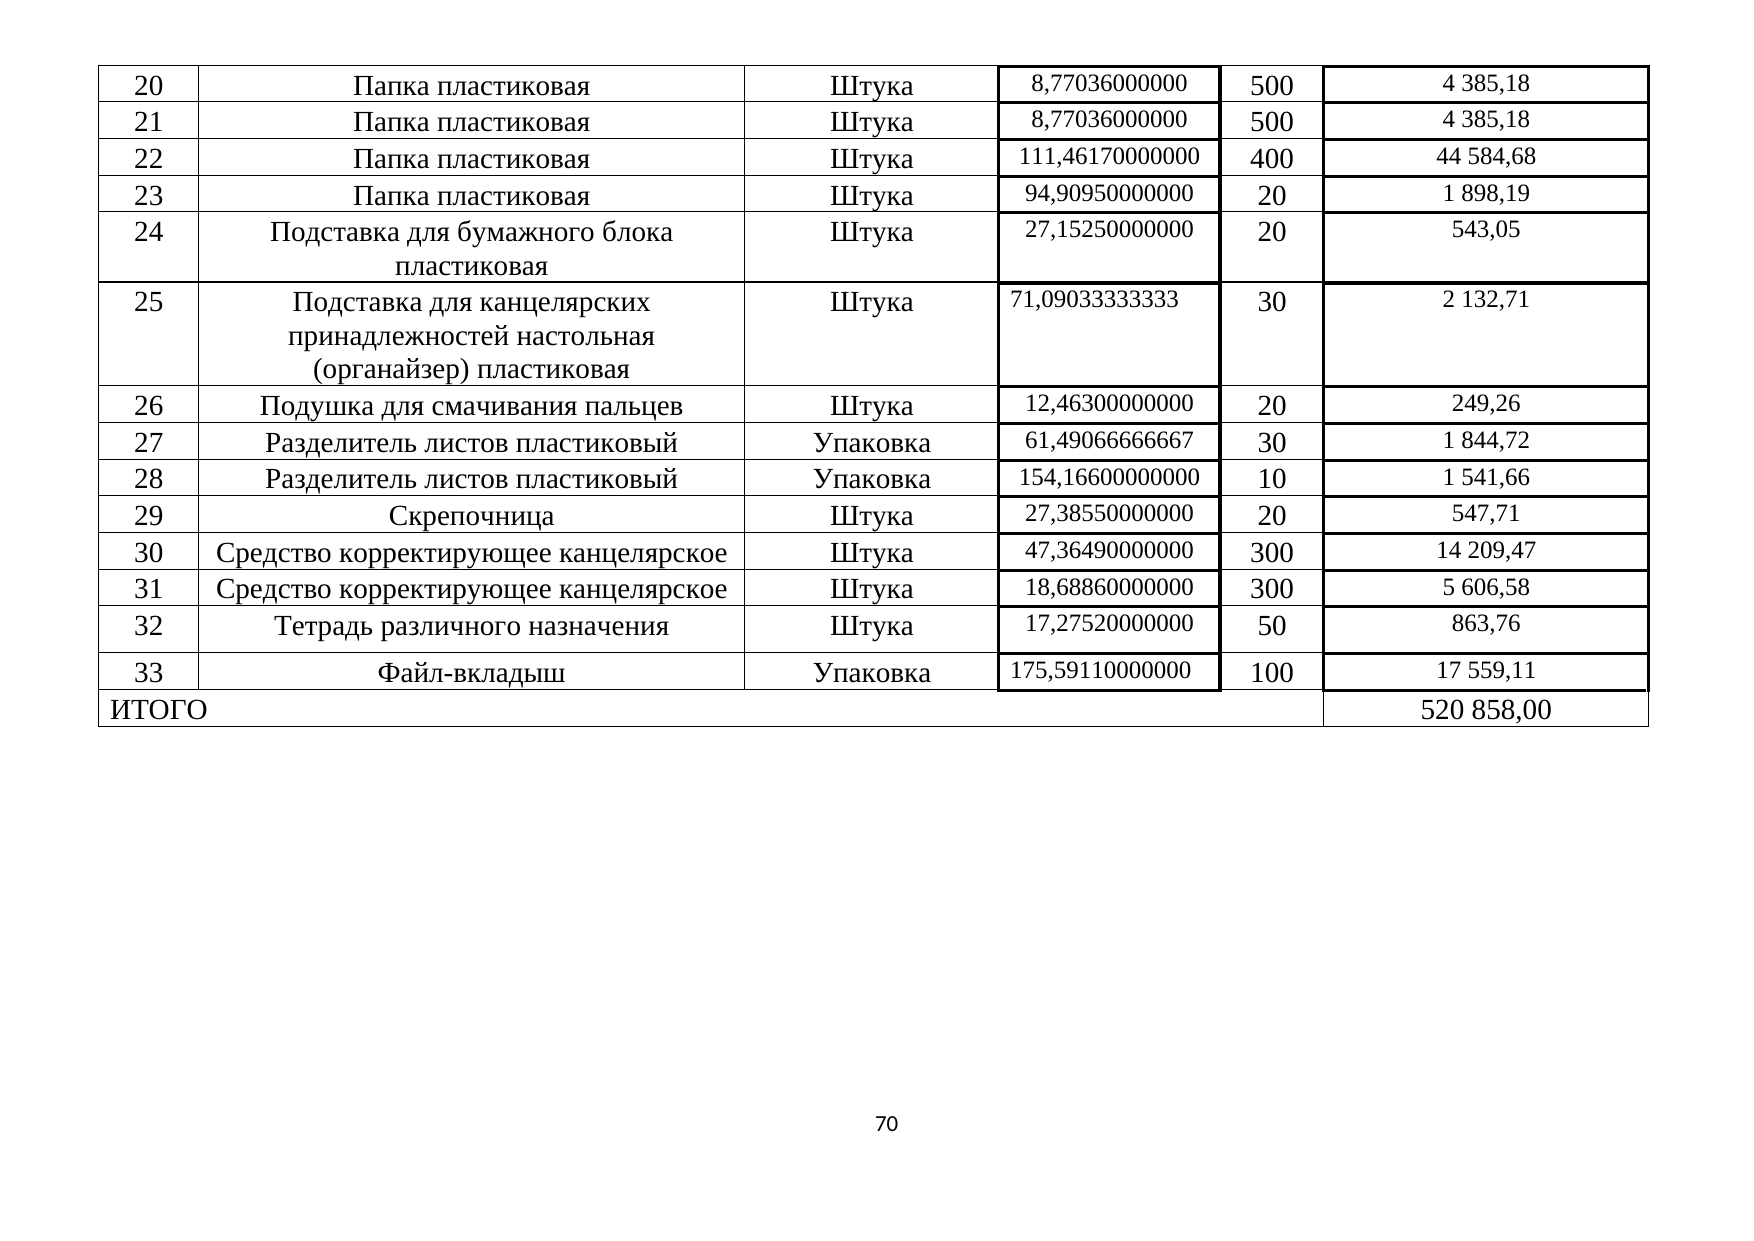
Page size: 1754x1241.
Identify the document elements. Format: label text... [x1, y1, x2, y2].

table_cell 61,49066666667 [1000, 425, 1218, 458]
table_cell 300 [1222, 533, 1322, 568]
table_cell Штука [745, 176, 997, 211]
table_cell Папка пластиковая [199, 66, 744, 101]
table_cell 14 209,47 [1325, 535, 1647, 568]
table_cell Скрепочница [199, 496, 744, 532]
table_cell 500 [1222, 66, 1322, 101]
table_cell Штука [745, 533, 997, 568]
table_cell 12,46300000000 [1000, 388, 1218, 422]
table_cell 4 385,18 [1325, 68, 1647, 101]
table_cell 33 [99, 653, 198, 689]
table_cell Средство корректирующее канцелярское [199, 533, 744, 568]
table_cell 2 132,71 [1325, 285, 1647, 385]
table_cell 21 [99, 102, 198, 138]
table_cell Средство корректирующее канцелярское [199, 570, 744, 605]
table_cell 20 [1222, 176, 1322, 211]
table_cell 20 [99, 66, 198, 101]
table_cell Штука [745, 212, 997, 281]
table_cell Папка пластиковая [199, 176, 744, 211]
table_cell 29 [99, 496, 198, 532]
table_cell Штука [745, 606, 997, 652]
table_cell 27,15250000000 [1000, 214, 1218, 281]
table_cell 547,71 [1325, 498, 1647, 532]
table_cell 31 [99, 570, 198, 605]
table_cell 30 [99, 533, 198, 568]
table_cell 8,77036000000 [1000, 104, 1218, 138]
table_cell ИТОГО [99, 690, 1323, 726]
table_cell Штука [745, 386, 997, 422]
table_cell Штука [745, 496, 997, 532]
table_cell 23 [99, 176, 198, 211]
table_cell Разделитель листов пластиковый [199, 460, 744, 495]
table_cell 5 606,58 [1325, 572, 1647, 605]
table_cell Упаковка [745, 653, 997, 689]
table_cell 71,09033333333 [1000, 285, 1218, 385]
table_cell 30 [1222, 423, 1322, 458]
table_cell Штука [745, 283, 997, 385]
table_cell 1 898,19 [1325, 178, 1647, 211]
table_cell 8,77036000000 [1000, 68, 1218, 101]
table_cell 47,36490000000 [1000, 535, 1218, 568]
table_cell Папка пластиковая [199, 139, 744, 174]
table_cell 10 [1222, 460, 1322, 495]
table_cell Штука [745, 66, 997, 101]
table_cell 94,90950000000 [1000, 178, 1218, 211]
table_cell Подушка для смачивания пальцев [199, 386, 744, 422]
table_cell Штука [745, 139, 997, 174]
table_cell 27,38550000000 [1000, 498, 1218, 532]
table_cell 500 [1222, 102, 1322, 138]
table_cell 154,16600000000 [1000, 462, 1218, 495]
table_cell 249,26 [1325, 388, 1647, 422]
table_cell Разделитель листов пластиковый [199, 423, 744, 458]
table_cell Штука [745, 102, 997, 138]
table_cell Упаковка [745, 460, 997, 495]
table_cell 300 [1222, 570, 1322, 605]
table_cell 28 [99, 460, 198, 495]
table_cell 18,68860000000 [1000, 572, 1218, 605]
table_cell 50 [1222, 606, 1322, 652]
table_cell Папка пластиковая [199, 102, 744, 138]
table_cell Подставка для бумажного блока пластиковая [199, 212, 744, 281]
table_cell Штука [745, 570, 997, 605]
table_cell 32 [99, 606, 198, 652]
table_cell 17,27520000000 [1000, 608, 1218, 652]
table_cell 111,46170000000 [1000, 141, 1218, 174]
table_cell Упаковка [745, 423, 997, 458]
table_cell Файл-вкладыш [199, 653, 744, 689]
table_cell 863,76 [1325, 608, 1647, 652]
table_cell 20 [1222, 496, 1322, 532]
table_cell 543,05 [1325, 214, 1647, 281]
table_cell 20 [1222, 212, 1322, 281]
table_cell 520 858,00 [1324, 689, 1648, 726]
table_cell 25 [99, 283, 198, 385]
table_cell 22 [99, 139, 198, 174]
table_cell 4 385,18 [1325, 104, 1647, 138]
table_cell Подставка для канцелярских принадлежностей настольная (органайзер) пластиковая [199, 283, 744, 385]
table_cell 20 [1222, 386, 1322, 422]
table_cell 24 [99, 212, 198, 281]
table_cell Тетрадь различного назначения [199, 606, 744, 652]
table_cell 100 [1222, 653, 1322, 689]
table_cell 44 584,68 [1325, 141, 1647, 174]
table_cell 30 [1222, 283, 1322, 385]
table_cell 1 541,66 [1325, 462, 1647, 495]
table_cell 400 [1222, 139, 1322, 174]
table_cell 1 844,72 [1325, 425, 1647, 458]
table_cell 175,59110000000 [1000, 655, 1218, 689]
table_cell 27 [99, 423, 198, 458]
table_cell 17 559,11 [1325, 655, 1647, 689]
table_cell 26 [99, 386, 198, 422]
